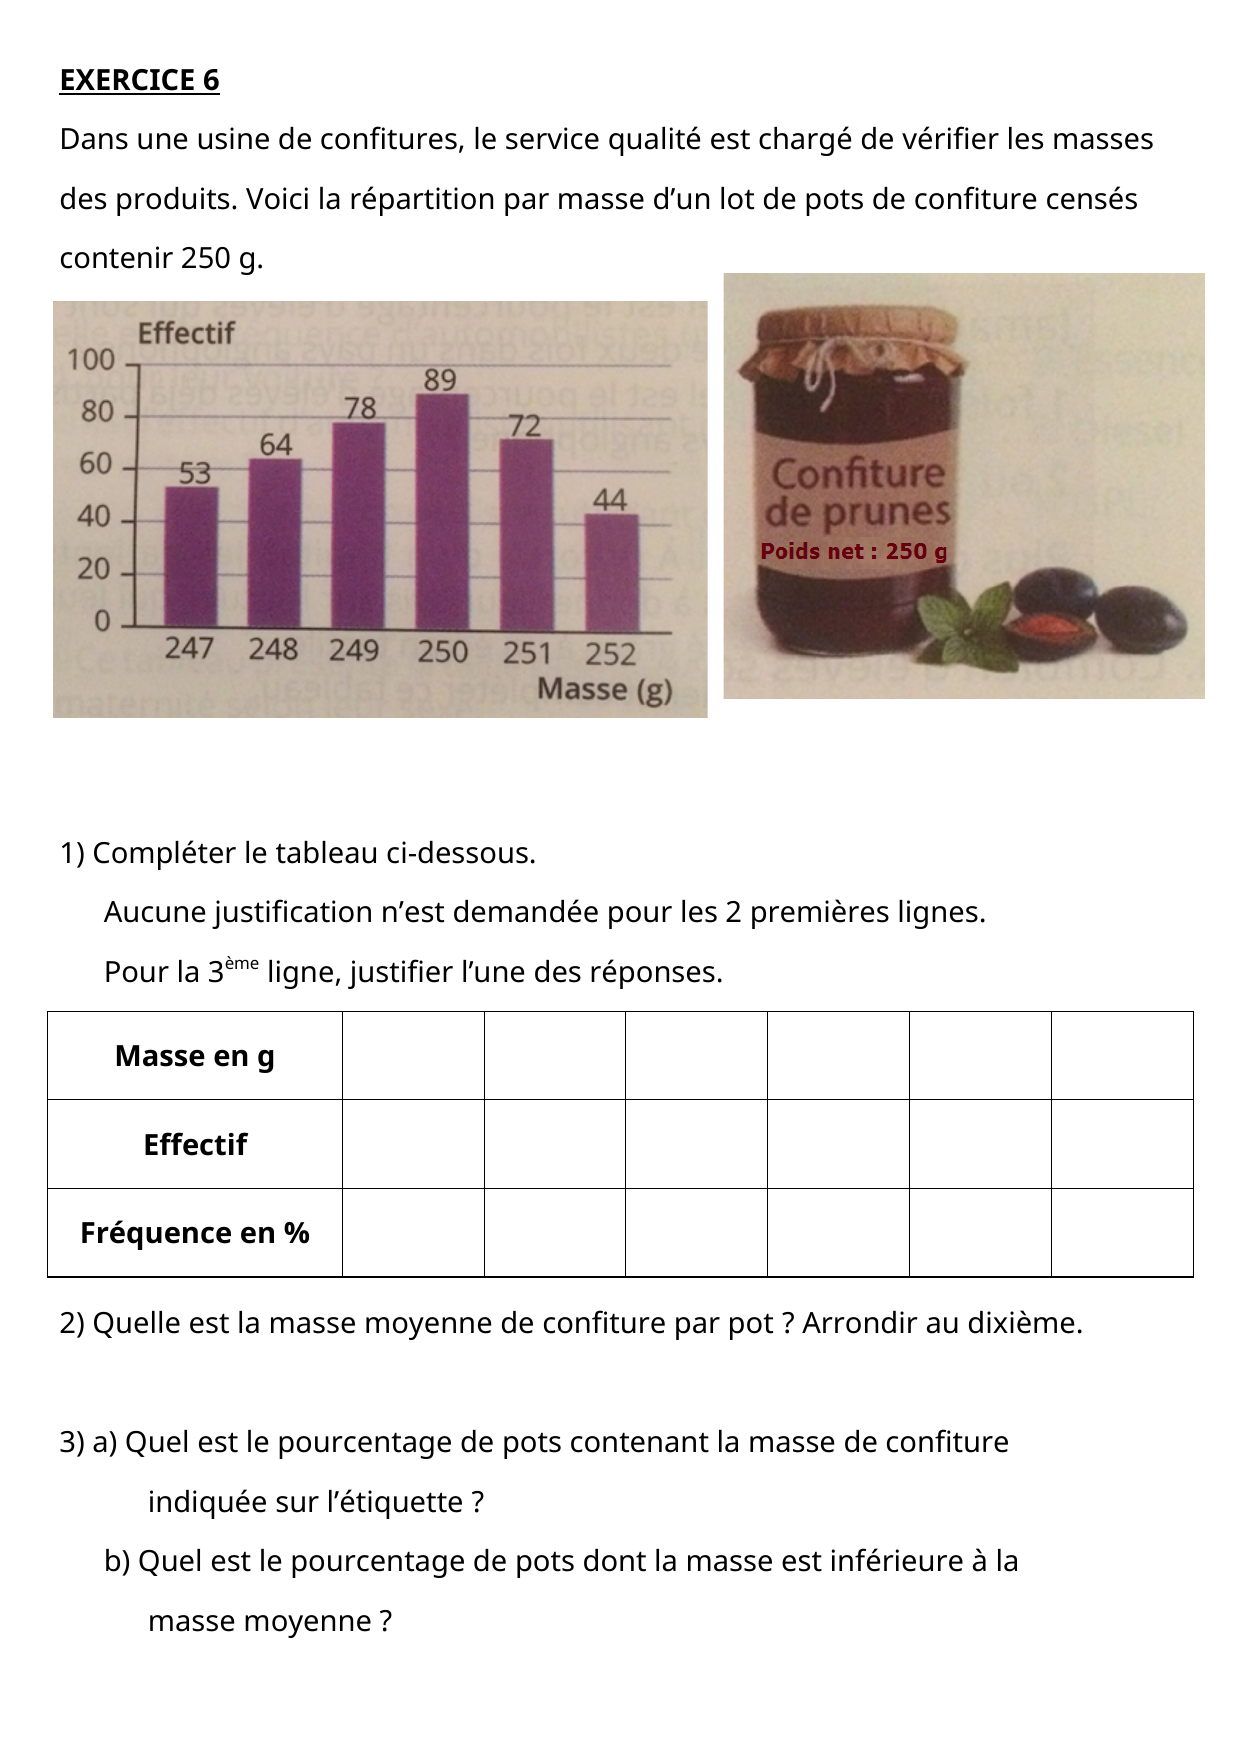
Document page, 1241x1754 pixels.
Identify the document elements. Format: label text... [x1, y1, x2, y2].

text EXERCICE 6 [59, 59, 1181, 99]
table_header [485, 1012, 625, 1099]
picture [723, 273, 1205, 699]
table_cell [626, 1100, 767, 1188]
table_cell [343, 1100, 484, 1188]
table_cell [768, 1189, 909, 1276]
table_cell [768, 1100, 909, 1188]
text Pour la 3ème ligne, justifier l’une des réponses. [103, 951, 1181, 991]
text Dans une usine de confitures, le service qualité est chargé de vérifier les masses des produits. Voici la répartition par masse d’un lot de pots de confiture censés contenir 250 g. [59, 118, 1181, 277]
text 2) Quelle est la masse moyenne de confiture par pot ? Arrondir au dixième. [59, 1302, 1181, 1342]
table_cell [485, 1100, 625, 1188]
table_cell [1052, 1189, 1193, 1276]
table_header [626, 1012, 767, 1099]
text masse moyenne ? [148, 1600, 1181, 1639]
table_cell [626, 1189, 767, 1276]
text b) Quel est le pourcentage de pots dont la masse est inférieure à la [103, 1540, 1181, 1580]
text indiquée sur l’étiquette ? [148, 1481, 1181, 1521]
text 3) a) Quel est le pourcentage de pots contenant la masse de confiture [59, 1421, 1181, 1461]
table_cell [485, 1189, 625, 1276]
table_header [343, 1012, 484, 1099]
text Aucune justification n’est demandée pour les 2 premières lignes. [103, 892, 1181, 931]
table_cell Effectif [48, 1100, 342, 1188]
table_header Masse en g [48, 1012, 342, 1099]
table_cell Fréquence en % [48, 1189, 342, 1276]
table_header [768, 1012, 909, 1099]
table_cell [910, 1189, 1051, 1276]
table_cell [343, 1189, 484, 1276]
table_cell [1052, 1100, 1193, 1188]
table_header [910, 1012, 1051, 1099]
table_cell [910, 1100, 1051, 1188]
picture [53, 301, 708, 718]
table_header [1052, 1012, 1193, 1099]
text 1) Compléter le tableau ci-dessous. [59, 832, 1181, 872]
